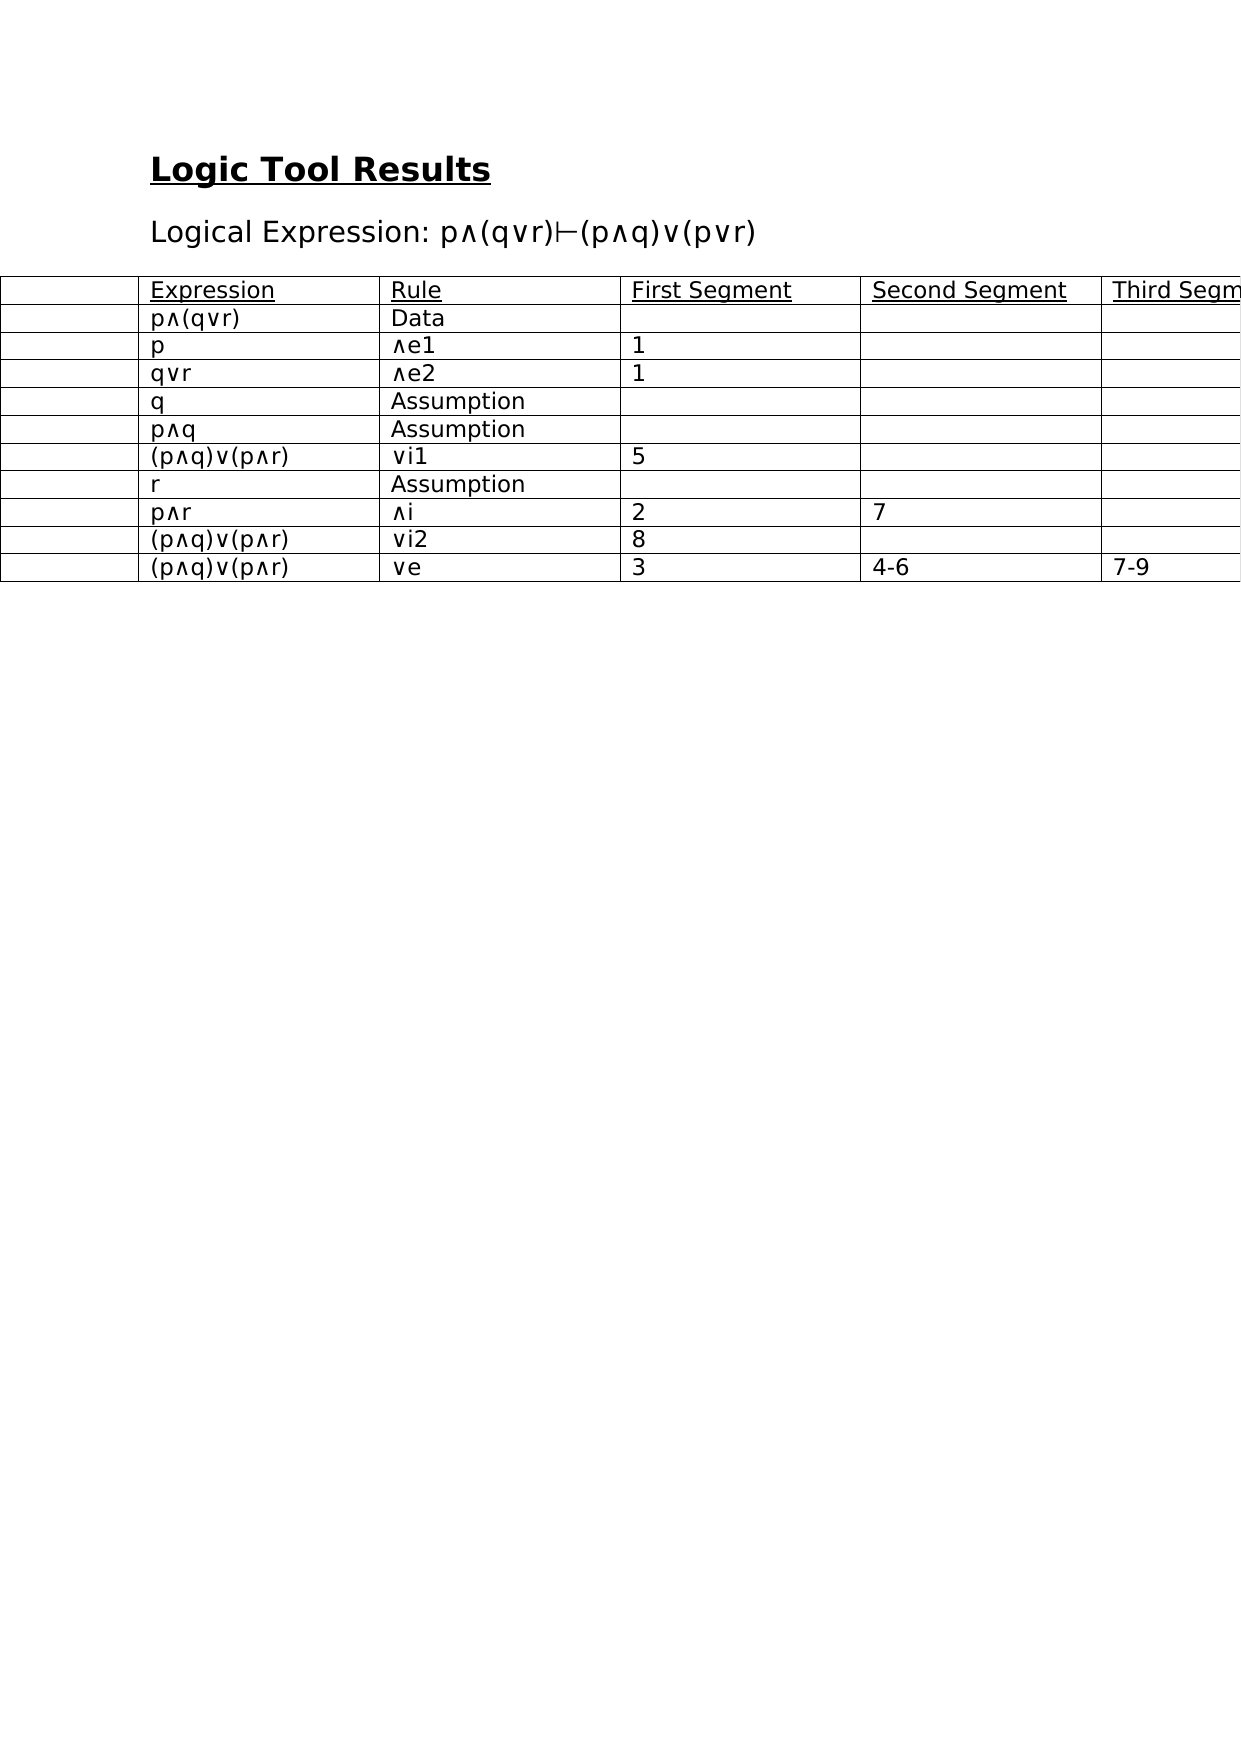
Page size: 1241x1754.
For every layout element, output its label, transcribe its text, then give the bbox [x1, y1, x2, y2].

table_cell [621, 388, 860, 415]
table_cell 3 [621, 554, 860, 581]
table_cell [861, 388, 1101, 415]
table_cell ∨i1 [380, 444, 620, 470]
table_cell 5 [1, 416, 138, 442]
table_cell [861, 416, 1101, 442]
table_header Rule [380, 277, 620, 304]
table_cell 4 [1, 388, 138, 415]
table_cell [1102, 471, 1240, 498]
table_cell p∧q [139, 416, 379, 442]
table_cell ∨i2 [380, 527, 620, 553]
text Logical Expression: p∧(q∨r)⊢(p∧q)∨(p∨r) [150, 216, 1090, 276]
table_cell r [139, 471, 379, 498]
table_cell (p∧q)∨(p∧r) [139, 444, 379, 470]
table_cell [861, 444, 1101, 470]
text Logic Tool Results [150, 150, 1090, 216]
table_cell 3 [1, 360, 138, 387]
table_cell 7 [1, 471, 138, 498]
table_cell 7 [861, 499, 1101, 526]
table_cell q [139, 388, 379, 415]
table_header First Segment [621, 277, 860, 304]
table_cell (p∧q)∨(p∧r) [139, 527, 379, 553]
table_cell 1 [621, 360, 860, 387]
table_cell [861, 527, 1101, 553]
table_cell [861, 333, 1101, 359]
table_header Third Segment [1102, 277, 1240, 304]
table_cell [1102, 305, 1240, 332]
table_cell [1102, 360, 1240, 387]
table_cell p∧r [139, 499, 379, 526]
table_cell Data [380, 305, 620, 332]
table_cell 5 [621, 444, 860, 470]
table_cell p∧(q∨r) [139, 305, 379, 332]
table_cell 1 [621, 333, 860, 359]
table_cell [1102, 388, 1240, 415]
table_cell Assumption [380, 388, 620, 415]
table_header Expression [139, 277, 379, 304]
table_cell 4-6 [861, 554, 1101, 581]
table_cell [1102, 527, 1240, 553]
table_cell p [139, 333, 379, 359]
table_cell ∨e [380, 554, 620, 581]
table_cell [621, 416, 860, 442]
table_cell ∧e1 [380, 333, 620, 359]
table_cell [861, 305, 1101, 332]
table_cell 8 [621, 527, 860, 553]
table_cell [621, 471, 860, 498]
table_cell ∧e2 [380, 360, 620, 387]
table_cell 1 [1, 305, 138, 332]
table_cell [861, 471, 1101, 498]
table_cell [1102, 444, 1240, 470]
table_cell [861, 360, 1101, 387]
table_cell 2 [1, 333, 138, 359]
table_cell [621, 305, 860, 332]
table_cell (p∧q)∨(p∧r) [139, 554, 379, 581]
table_cell 6 [1, 444, 138, 470]
table_cell ∧i [380, 499, 620, 526]
table_cell [1102, 499, 1240, 526]
table_header Second Segment [861, 277, 1101, 304]
table_cell Assumption [380, 416, 620, 442]
table_cell [1102, 333, 1240, 359]
table_cell 8 [1, 499, 138, 526]
table_header Line [1, 277, 138, 304]
table_cell 9 [1, 527, 138, 553]
table_cell q∨r [139, 360, 379, 387]
table_cell [1102, 416, 1240, 442]
table_cell Assumption [380, 471, 620, 498]
table_cell 7-9 [1102, 554, 1240, 581]
table_cell 10 [1, 554, 138, 581]
table_cell 2 [621, 499, 860, 526]
